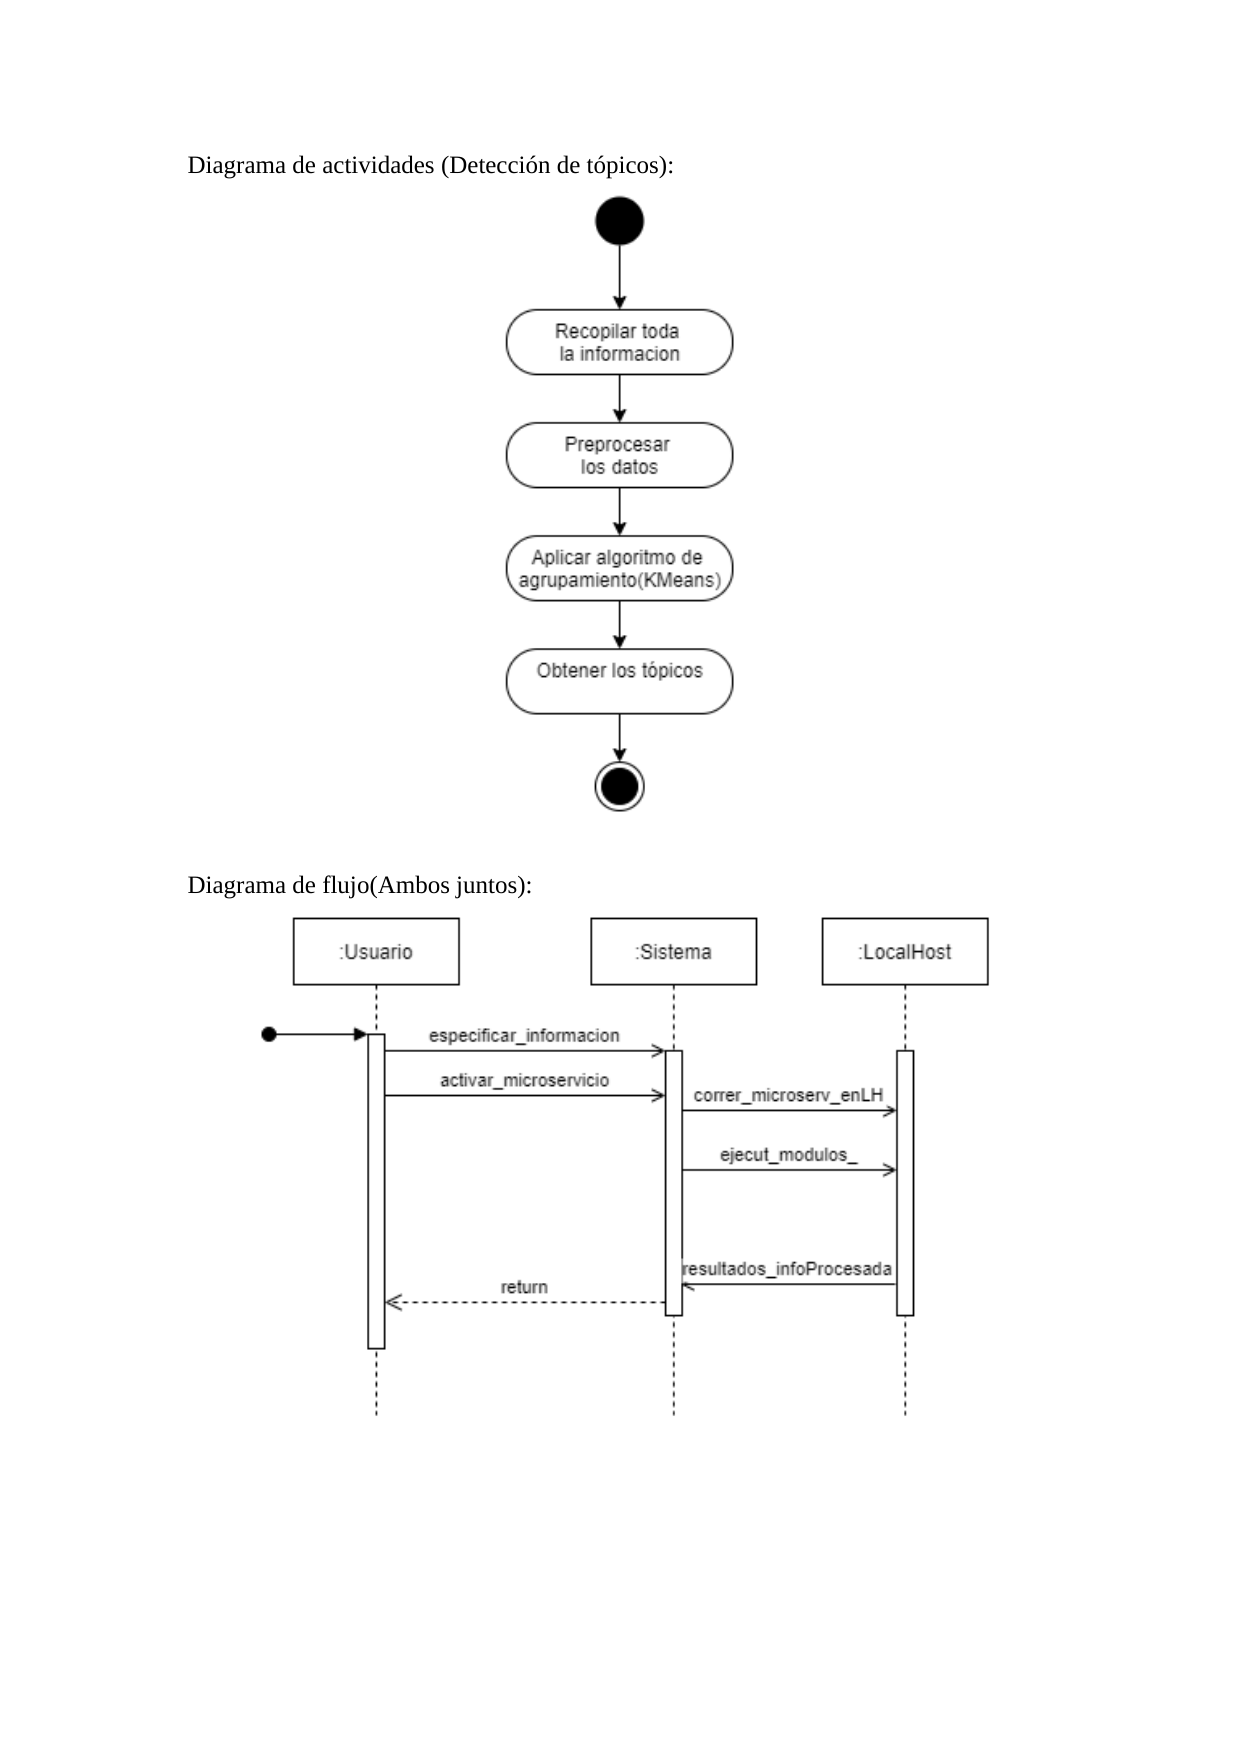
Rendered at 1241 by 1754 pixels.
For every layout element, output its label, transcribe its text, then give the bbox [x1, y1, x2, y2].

picture [503, 193, 737, 815]
picture [247, 913, 994, 1421]
list Diagrama de actividades (Detección de tópicos): [187, 150, 1053, 179]
list Diagrama de flujo(Ambos juntos): [187, 871, 1053, 899]
